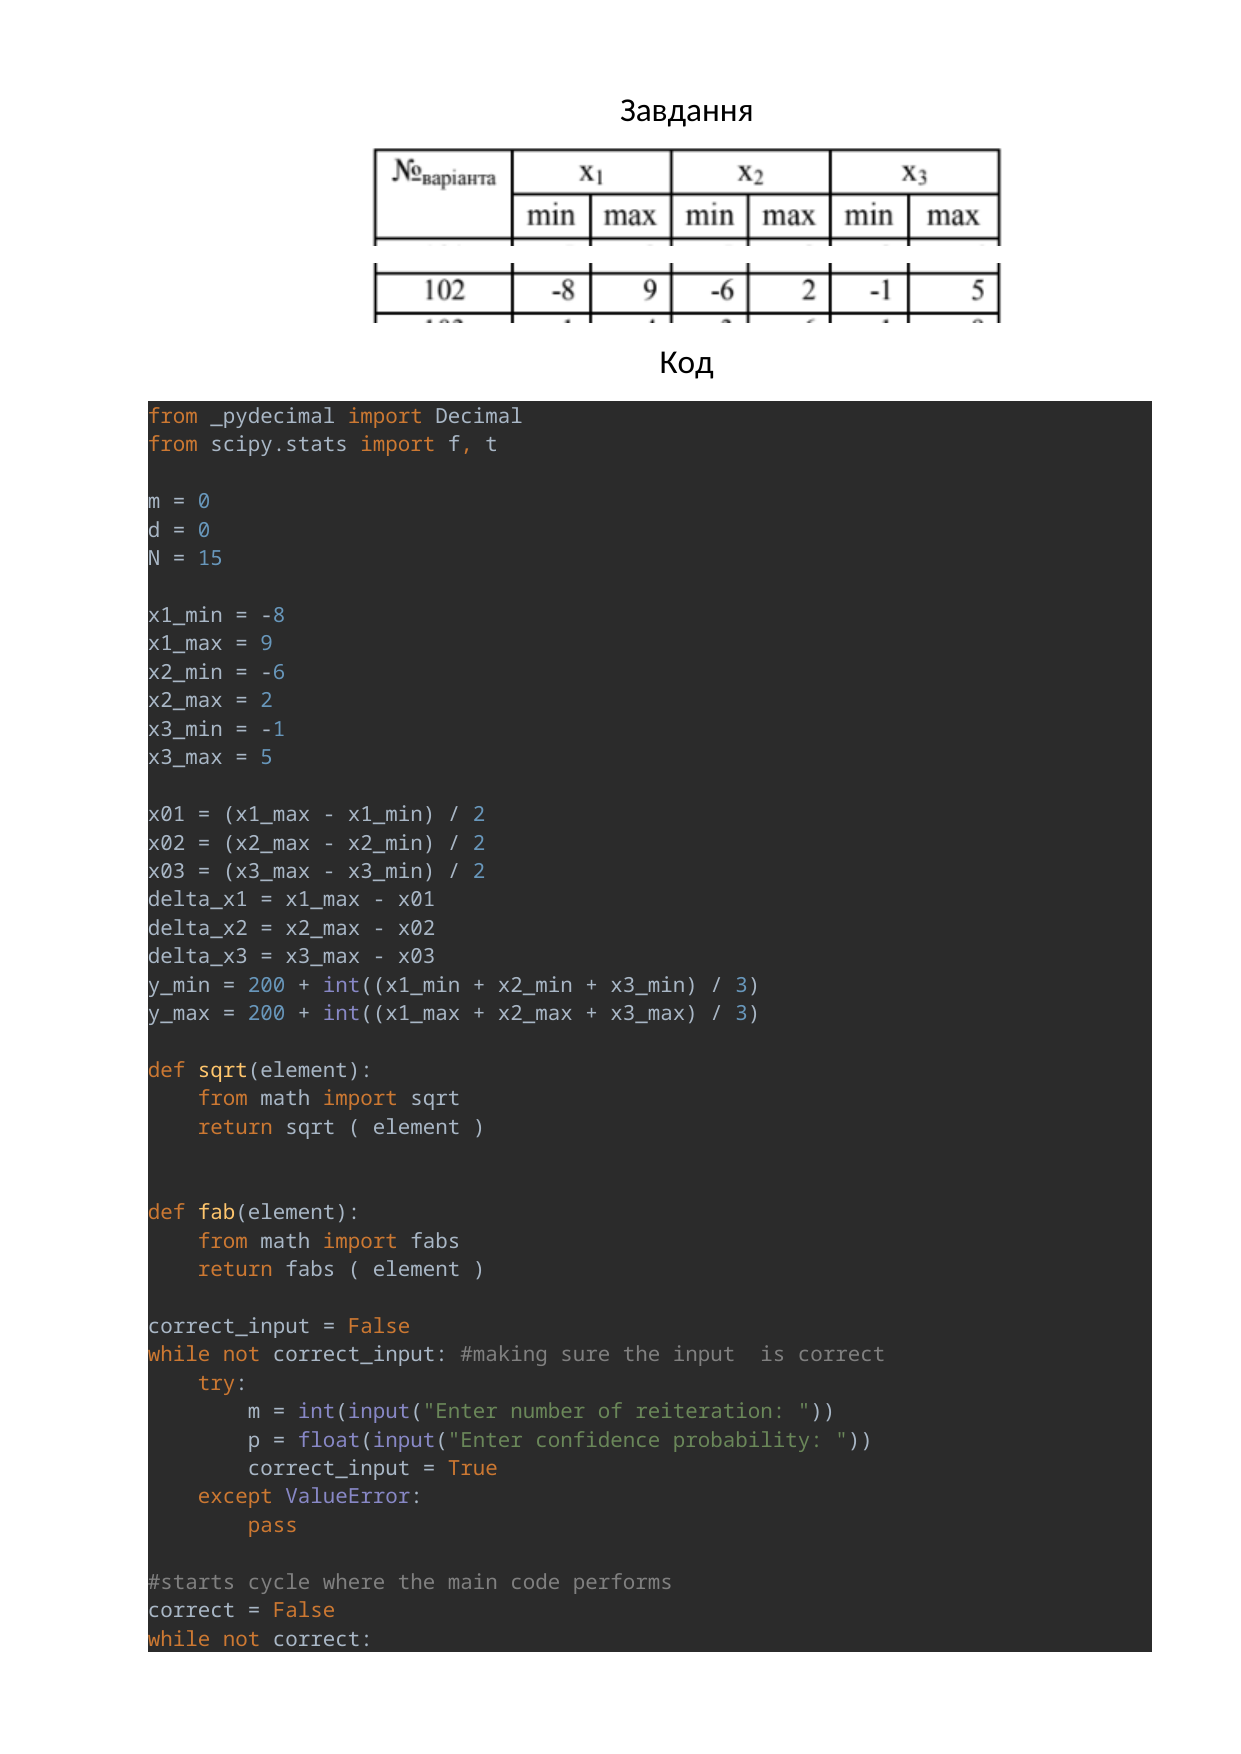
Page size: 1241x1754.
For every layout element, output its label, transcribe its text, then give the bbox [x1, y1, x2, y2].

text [148, 401, 1152, 1652]
text Код [221, 341, 1152, 382]
picture [364, 263, 1009, 323]
text Завдання [221, 88, 1152, 129]
picture [371, 148, 1003, 246]
